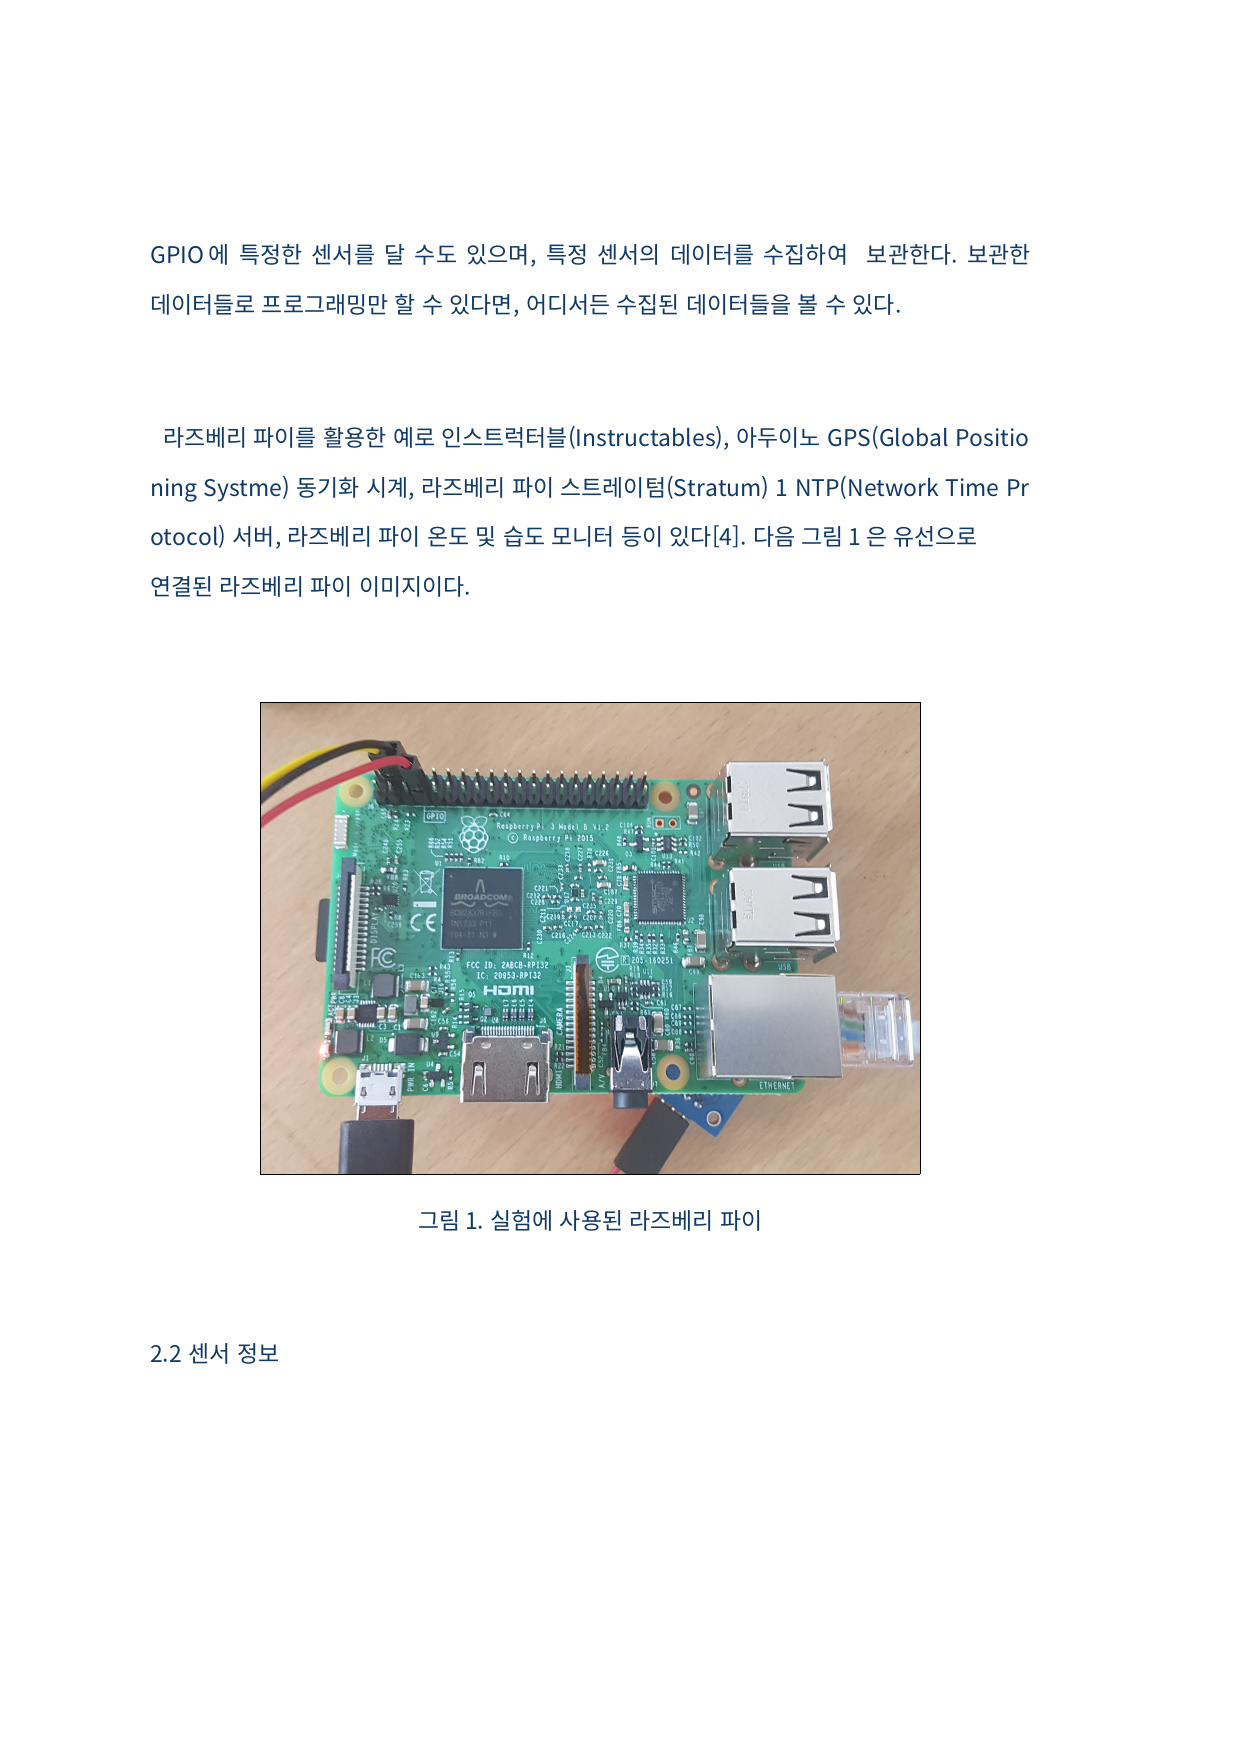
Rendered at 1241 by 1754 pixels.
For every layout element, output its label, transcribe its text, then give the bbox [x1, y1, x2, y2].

picture [261, 703, 920, 1174]
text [150, 237, 1030, 320]
text 2.2 센서 정보 [150, 1336, 1030, 1369]
text 그림1. 실험에 사용된 라즈베리 파이 [150, 1203, 1030, 1236]
text 라즈베리 파이를 활용한 예로 인스트럭터블(Instructables), 아두이노 GPS(Global Positioning Systme) 동기화 시계, 라즈베리 파이 스트레이텀(Stratum) 1 NTP(Network Time Protocol) 서버, 라즈베리 파이 온도 및 습도 모니터 등이 있다[4]. 다음 그림1은 유선으로 연결된 라즈베리 파이 이미지이다. [150, 419, 1030, 602]
